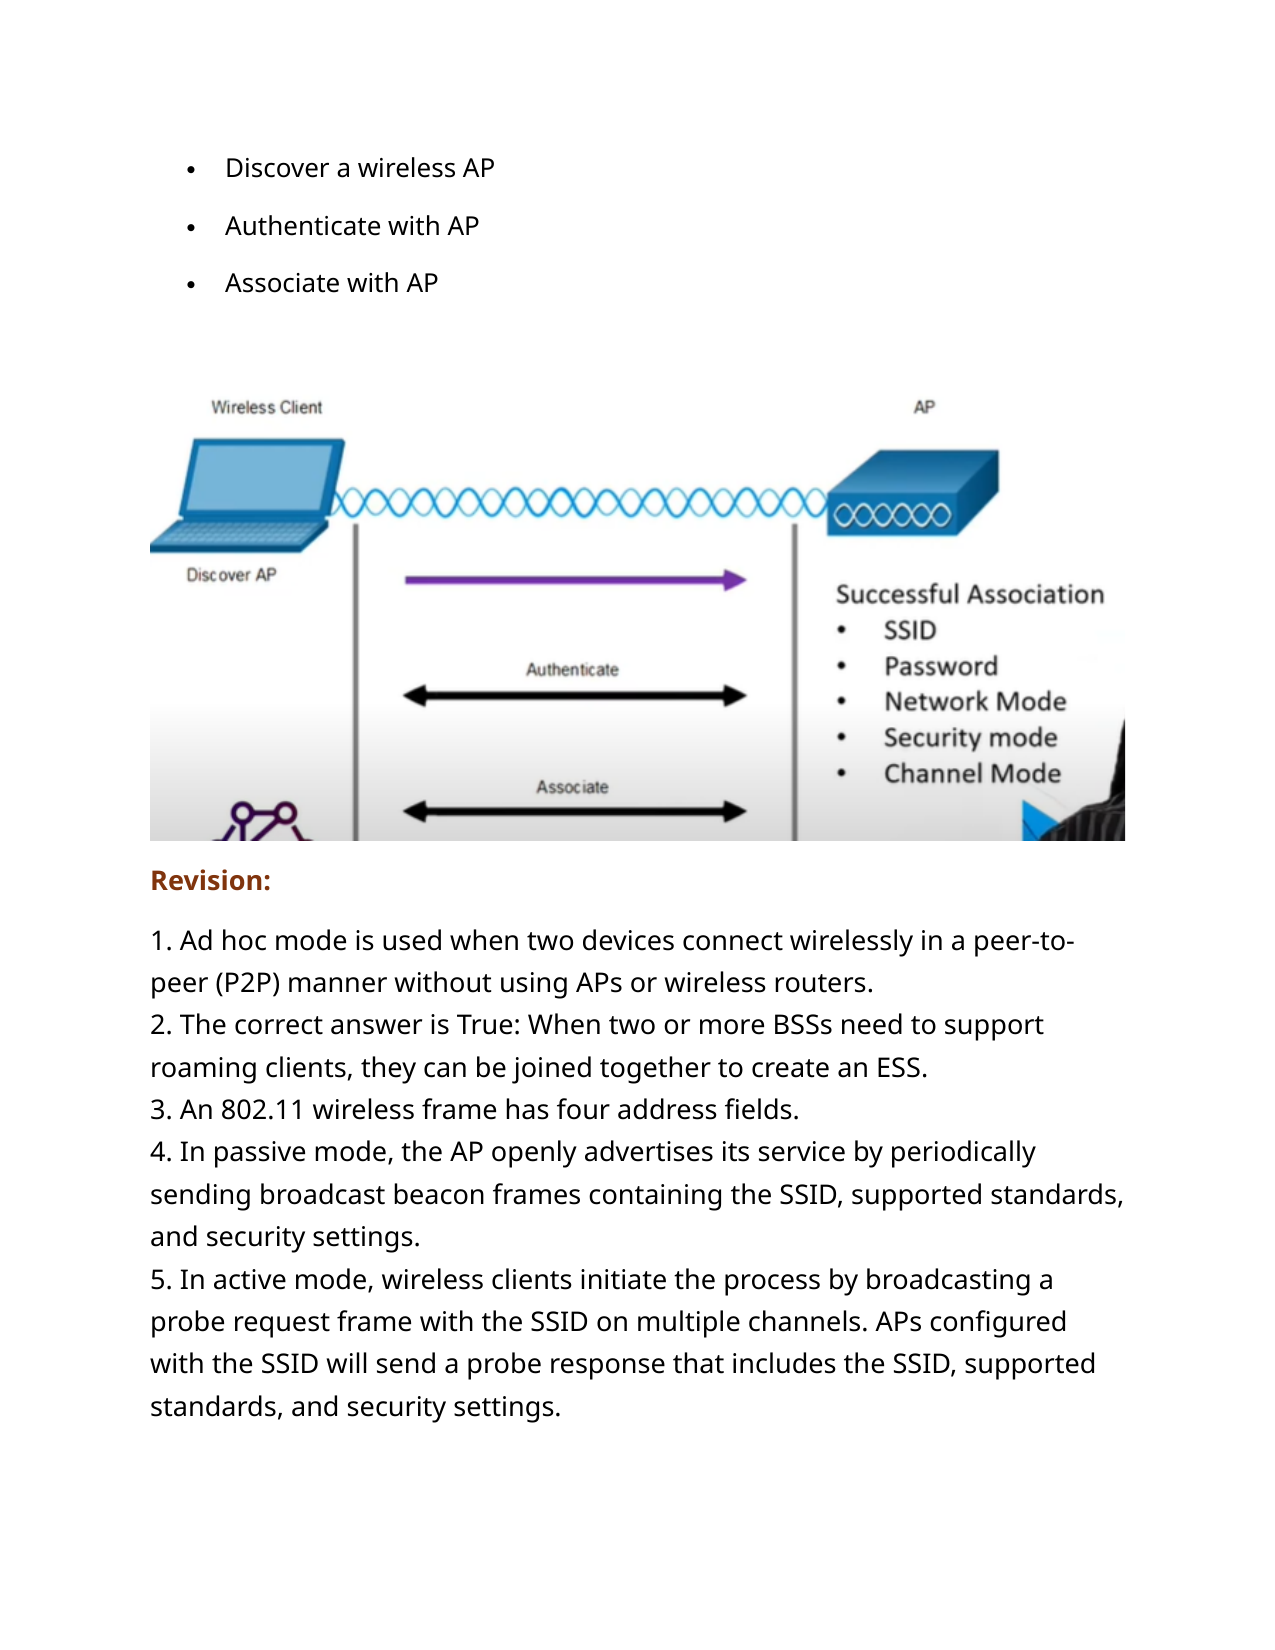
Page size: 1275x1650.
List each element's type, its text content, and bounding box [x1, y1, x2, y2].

list Authenticate with AP [187, 207, 1125, 243]
list Discover a wireless AP [187, 150, 1125, 186]
picture [150, 381, 1125, 841]
text 1. Ad hoc mode is used when two devices connect wirelessly in a peer-to-peer (P2P) manner without using APs or wireless routers. 2. The correct answer is True: When two or more BSSs need to support roaming clients, they can be joined together to create an ESS. 3. An 802.11 wireless frame has four address fields. 4. In passive mode, the AP openly advertises its service by periodically sending broadcast beacon frames containing the SSID, supported standards, and security settings. 5. In active mode, wireless clients initiate the process by broadcasting a probe request frame with the SSID on multiple channels. APs configured with the SSID will send a probe response that includes the SSID, supported standards, and security settings. [150, 921, 1125, 1424]
text Revision: [150, 862, 1125, 899]
list Associate with AP [187, 265, 1125, 301]
